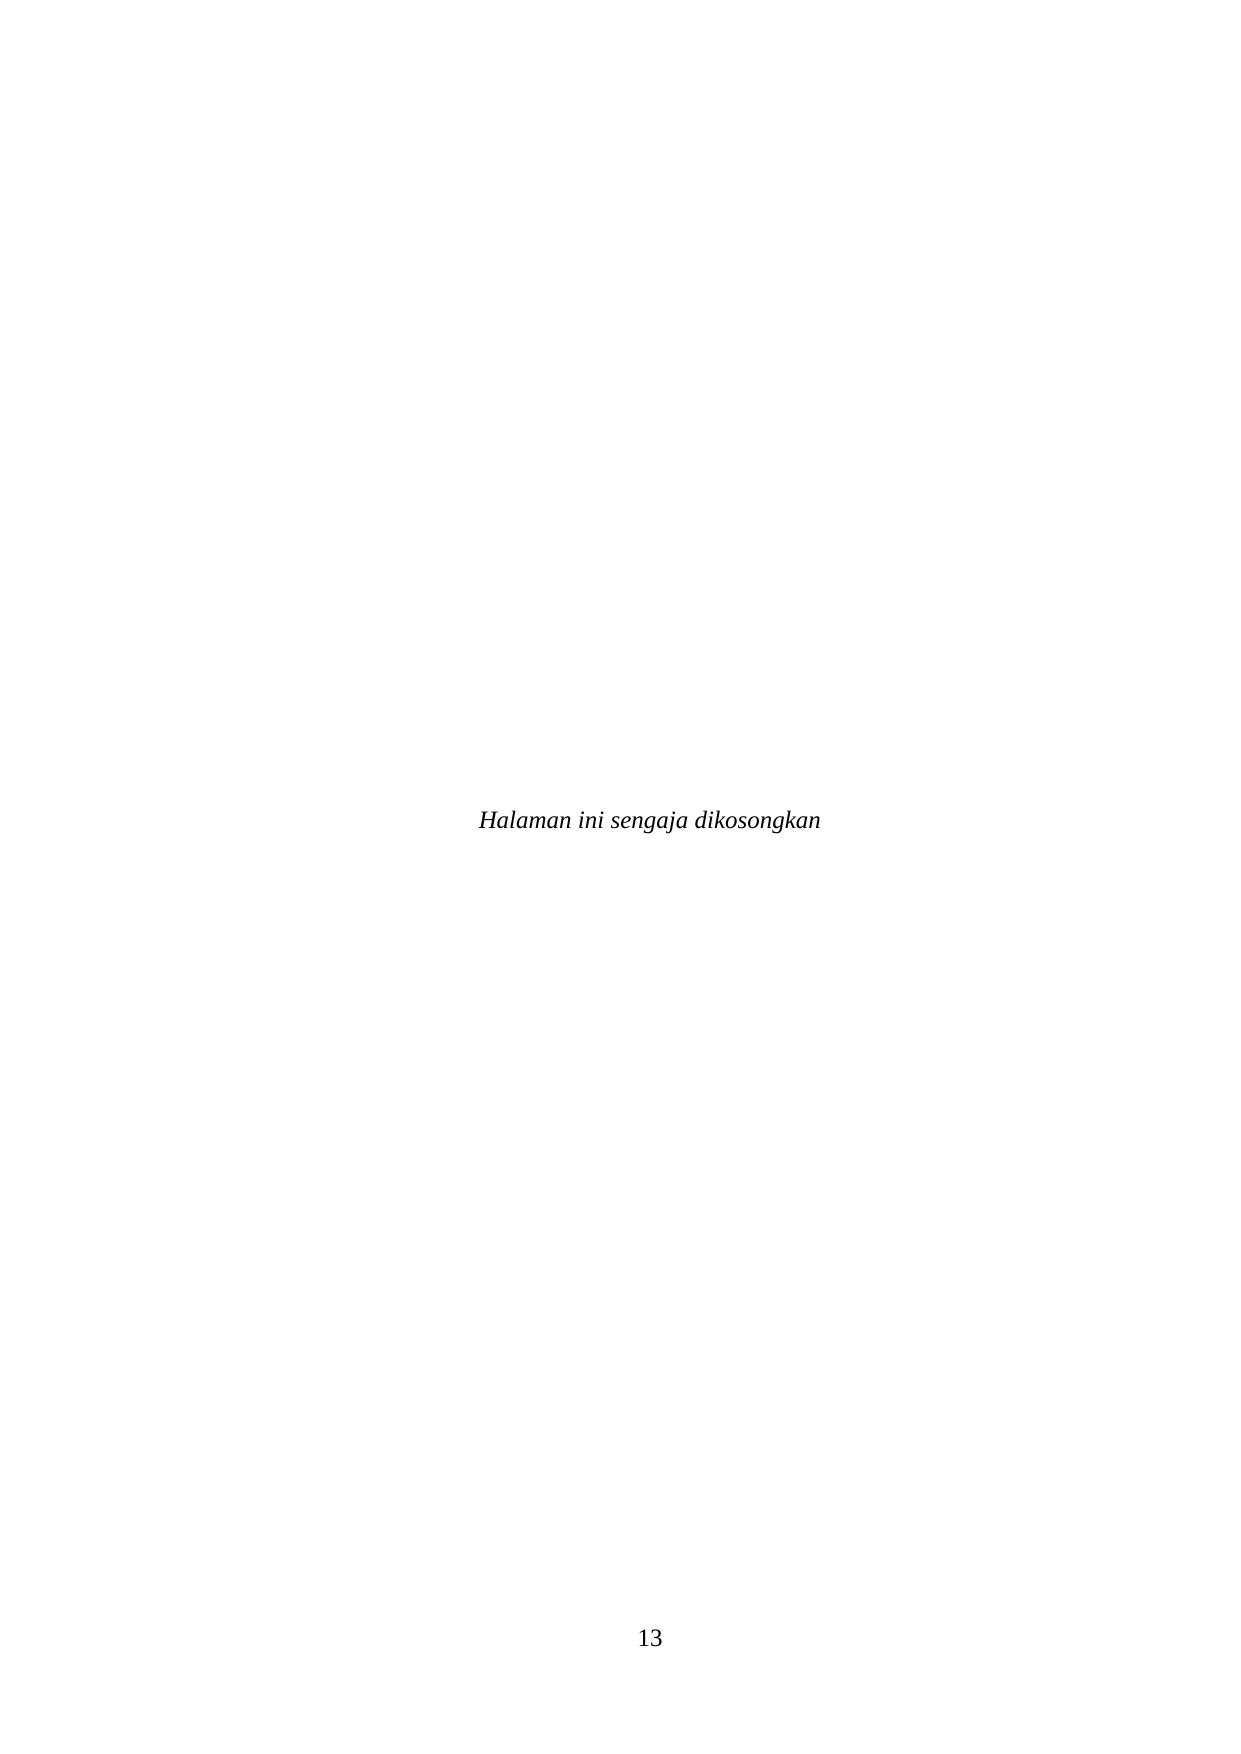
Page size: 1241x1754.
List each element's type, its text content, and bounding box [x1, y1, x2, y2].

text Halaman ini sengaja dikosongkan [236, 805, 1063, 833]
